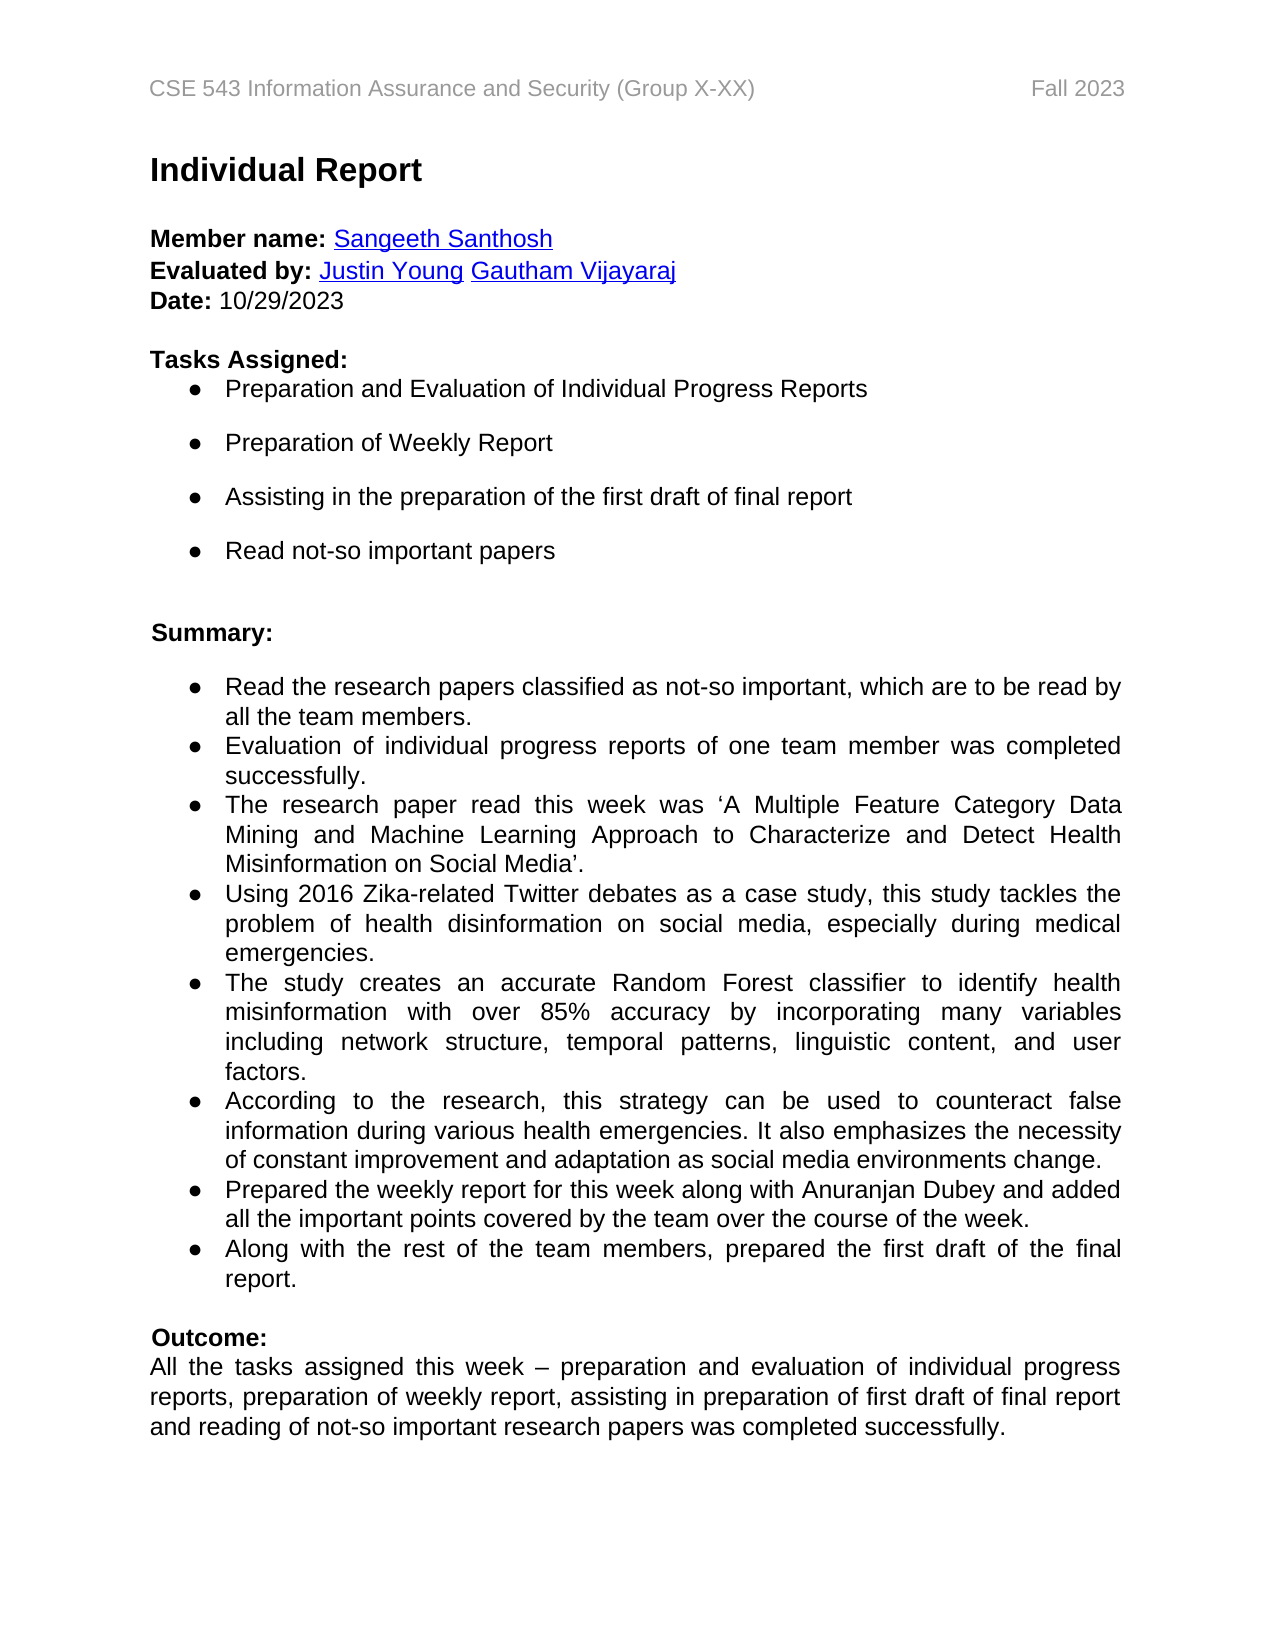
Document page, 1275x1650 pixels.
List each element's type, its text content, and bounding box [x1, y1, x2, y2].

list Read not-so important papers [187, 536, 1123, 564]
list Preparation and Evaluation of Individual Progress Reports [187, 374, 1123, 403]
text Member name: Sangeeth Santhosh [150, 224, 1123, 252]
list According to the research, this strategy can be used to counteract false information during various health emergencies. It also emphasizes the necessity of constant improvement and adaptation as social media environments change. [187, 1086, 1123, 1174]
list Along with the rest of the team members, prepared the first draft of the final report. [187, 1234, 1123, 1292]
text Date: 10/29/2023 [149, 286, 1123, 314]
list Assisting in the preparation of the first draft of final report [187, 482, 1123, 511]
text Tasks Assigned: [149, 315, 1123, 373]
text Evaluated by: Justin Young Gautham Vijayaraj [149, 256, 1123, 285]
list Prepared the weekly report for this week along with Anuranjan Dubey and added all the important points covered by the team over the course of the week. [187, 1175, 1123, 1233]
text Outcome: [149, 1293, 1123, 1351]
list Evaluation of individual progress reports of one team member was completed successfully. [187, 731, 1123, 789]
list The study creates an accurate Random Forest classifier to identify health misinformation with over 85% accuracy by incorporating many variables including network structure, temporal patterns, linguistic content, and user factors. [187, 968, 1123, 1085]
list Read the research papers classified as not-so important, which are to be read by all the team members. [187, 672, 1123, 730]
list Preparation of Weekly Report [187, 428, 1123, 457]
text All the tasks assigned this week – preparation and evaluation of individual progress reports, preparation of weekly report, assisting in preparation of first draft of final report and reading of not-so important research papers was completed successfully. [149, 1352, 1123, 1440]
text Individual Report [150, 150, 1123, 188]
text Summary: [149, 589, 1123, 647]
list The research paper read this week was ‘A Multiple Feature Category Data Mining and Machine Learning Approach to Characterize and Detect Health Misinformation on Social Media’. [187, 790, 1123, 878]
list Using 2016 Zika-related Twitter debates as a case study, this study tackles the problem of health disinformation on social media, especially during medical emergencies. [187, 879, 1123, 967]
